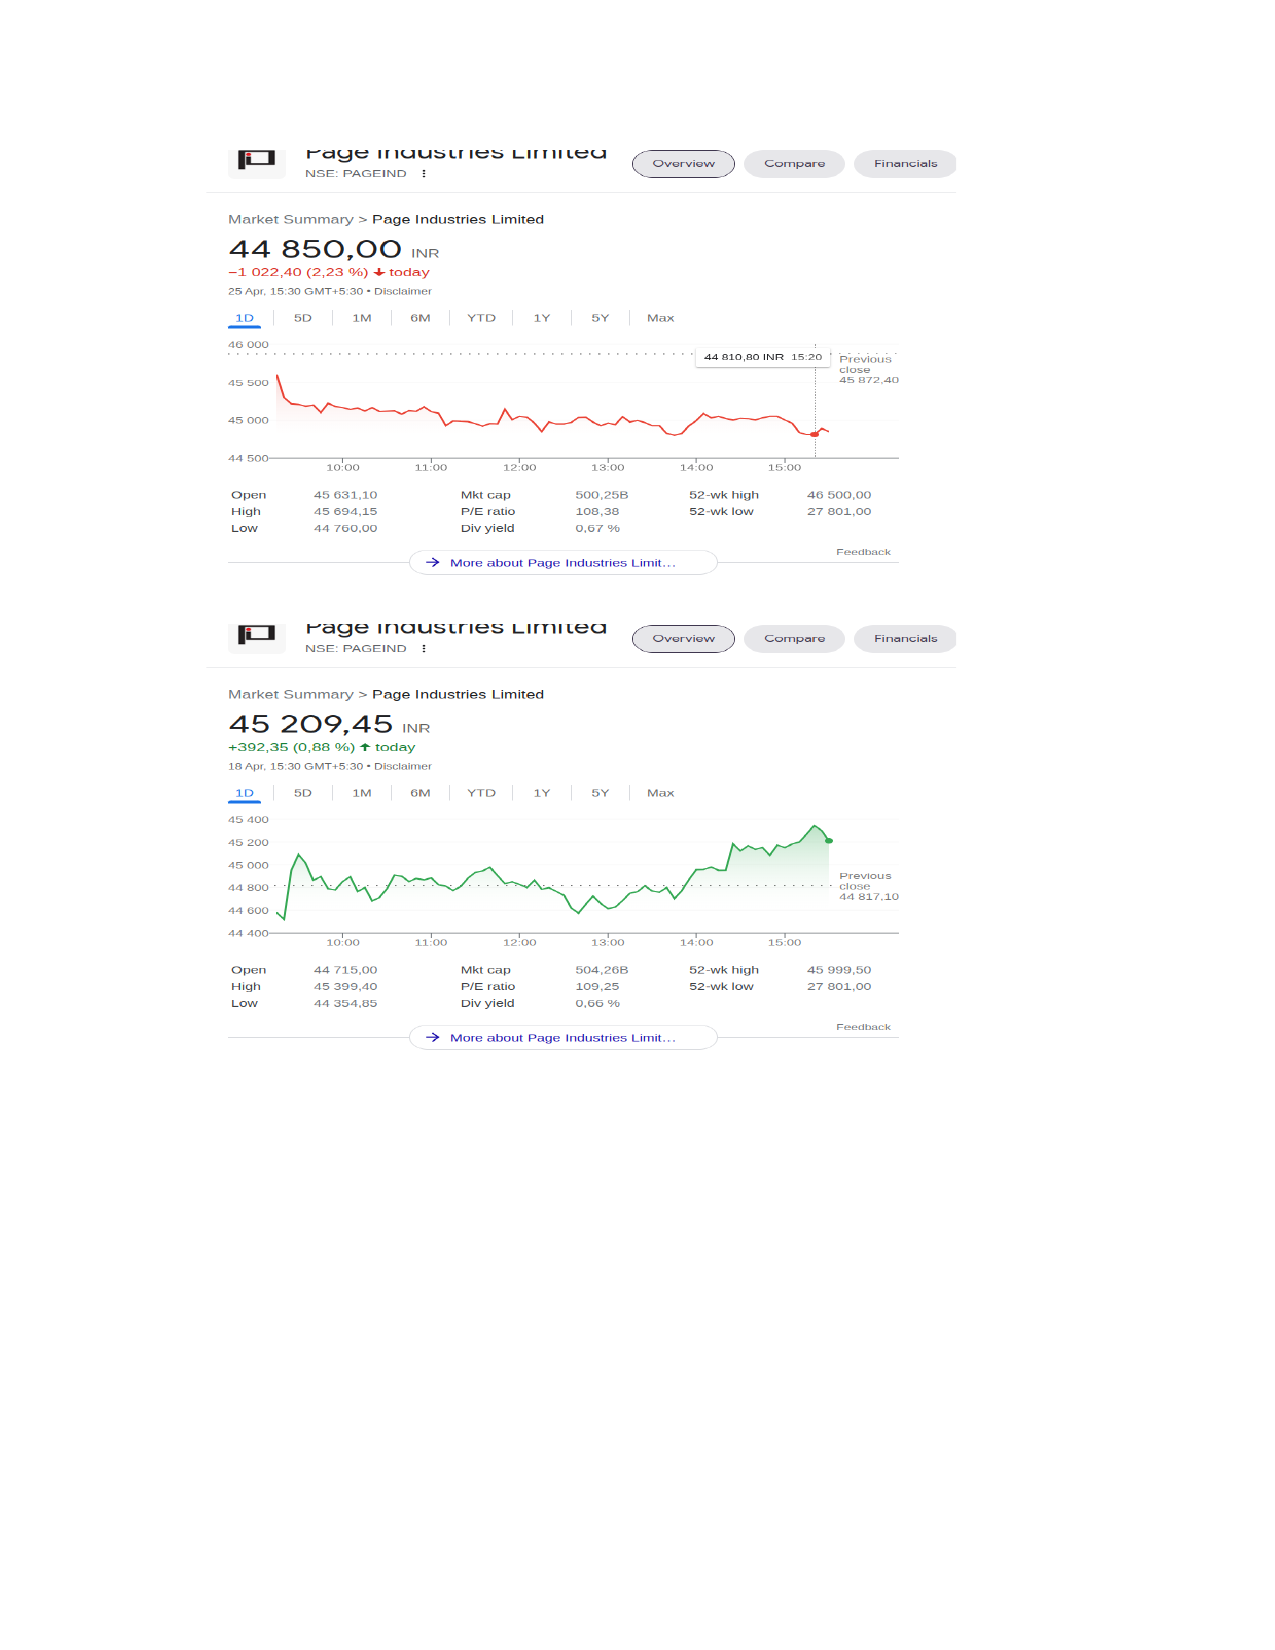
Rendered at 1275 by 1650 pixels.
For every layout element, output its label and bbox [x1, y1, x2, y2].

picture [206, 150, 957, 600]
picture [206, 624, 957, 1075]
